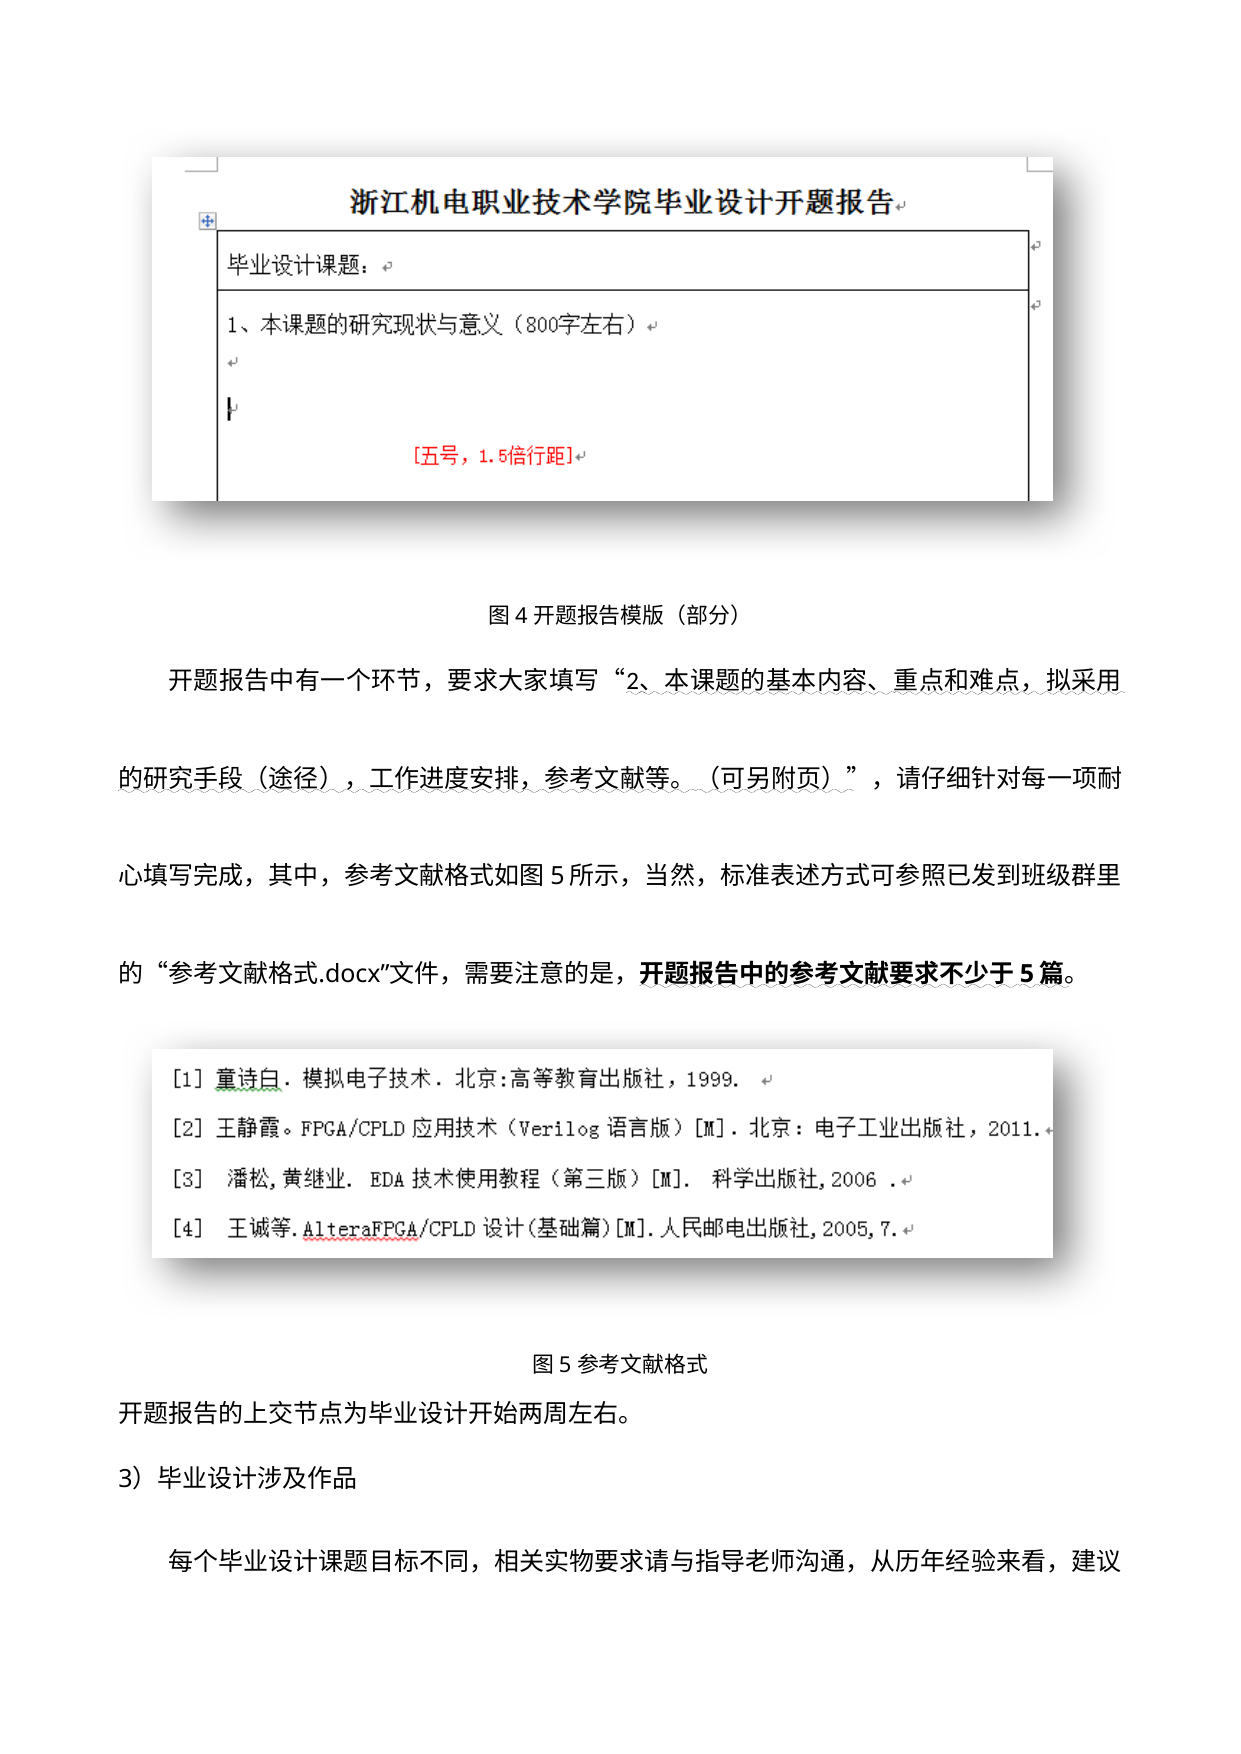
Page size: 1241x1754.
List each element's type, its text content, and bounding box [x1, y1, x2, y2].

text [118, 1527, 1122, 1592]
picture [152, 1049, 1053, 1258]
text 3）毕业设计涉及作品 [118, 1444, 1122, 1509]
picture [152, 157, 1053, 501]
text 图5 参考文献格式 [118, 1347, 1122, 1379]
text 开题报告中有一个环节，要求大家填写“2、本课题的基本内容、重点和难点，拟采用的研究手段（途径），工作进度安排，参考文献等。（可另附页）”，请仔细针对每一项耐心填写完成，其中，参考文献格式如图5所示，当然，标准表述方式可参照已发到班级群里的“参考文献格式.docx”文件，需要注意的是，开题报告中的参考文献要求不少于5篇。 [118, 646, 1122, 1004]
text 开题报告的上交节点为毕业设计开始两周左右。 [118, 1379, 1122, 1444]
text 图4 开题报告模版（部分） [118, 598, 1122, 630]
